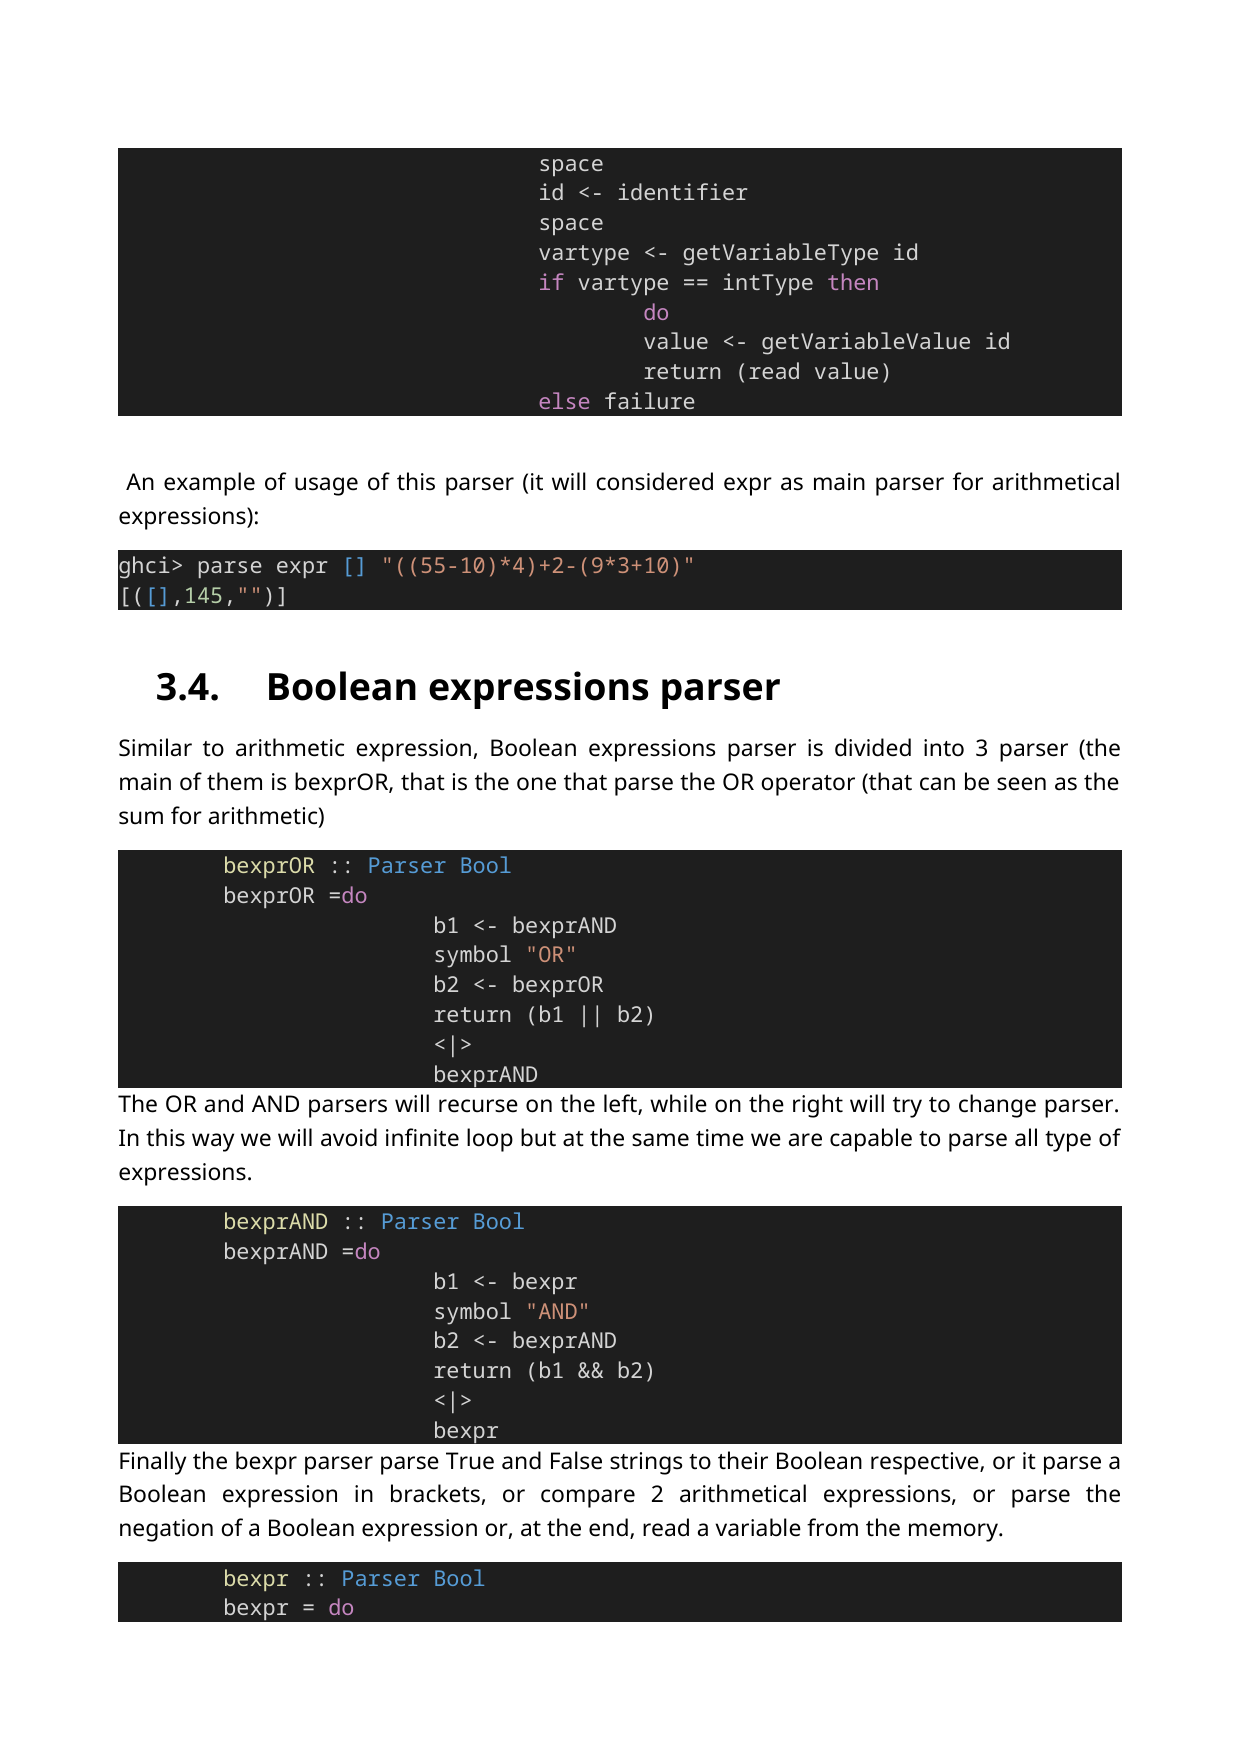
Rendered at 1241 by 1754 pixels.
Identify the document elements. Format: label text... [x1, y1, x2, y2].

text [([],145,"")] [118, 580, 1122, 610]
text return (b1 || b2) [118, 999, 1122, 1029]
text The OR and AND parsers will recurse on the left, while on the right will try to change parser. In this way we will avoid infinite loop but at the same time we are capable to parse all type of expressions. [118, 1088, 1122, 1187]
text b1 <- bexprAND [118, 909, 1122, 939]
text bexprAND :: Parser Bool [118, 1206, 1122, 1236]
text Finally the bexpr parser parse True and False strings to their Boolean respective, or it parse a Boolean expression in brackets, or compare 2 arithmetical expressions, or parse the negation of a Boolean expression or, at the end, read a variable from the memory. [118, 1444, 1122, 1543]
text symbol "OR" [118, 939, 1122, 969]
text do [118, 297, 1122, 326]
text Similar to arithmetic expression, Boolean expressions parser is divided into 3 parser (the main of them is bexprOR, that is the one that parse the OR operator (that can be seen as the sum for arithmetic) [118, 732, 1122, 831]
text else failure [118, 386, 1122, 416]
text ghci> parse expr [] "((55-10)*4)+2-(9*3+10)" [118, 550, 1122, 580]
text bexprOR =do [118, 880, 1122, 909]
text symbol "AND" [118, 1296, 1122, 1325]
text bexprOR :: Parser Bool [118, 850, 1122, 880]
text b1 <- bexpr [118, 1266, 1122, 1296]
text value <- getVariableValue id [118, 326, 1122, 356]
text space [118, 207, 1122, 237]
text space [118, 148, 1122, 177]
text b2 <- bexprAND [118, 1325, 1122, 1355]
text if vartype == intType then [118, 267, 1122, 297]
text <|> [118, 1029, 1122, 1058]
text bexpr :: Parser Bool [118, 1562, 1122, 1592]
text bexprAND [118, 1058, 1122, 1088]
text An example of usage of this parser (it will considered expr as main parser for arithmetical expressions): [118, 466, 1122, 531]
text b2 <- bexprOR [118, 969, 1122, 999]
text bexpr [118, 1415, 1122, 1444]
text return (read value) [118, 356, 1122, 386]
text return (b1 && b2) [118, 1355, 1122, 1385]
text bexpr = do [118, 1592, 1122, 1622]
text id <- identifier [118, 177, 1122, 207]
list Boolean expressions parser [156, 660, 1122, 711]
text vartype <- getVariableType id [118, 237, 1122, 267]
text <|> [118, 1385, 1122, 1415]
text bexprAND =do [118, 1236, 1122, 1266]
